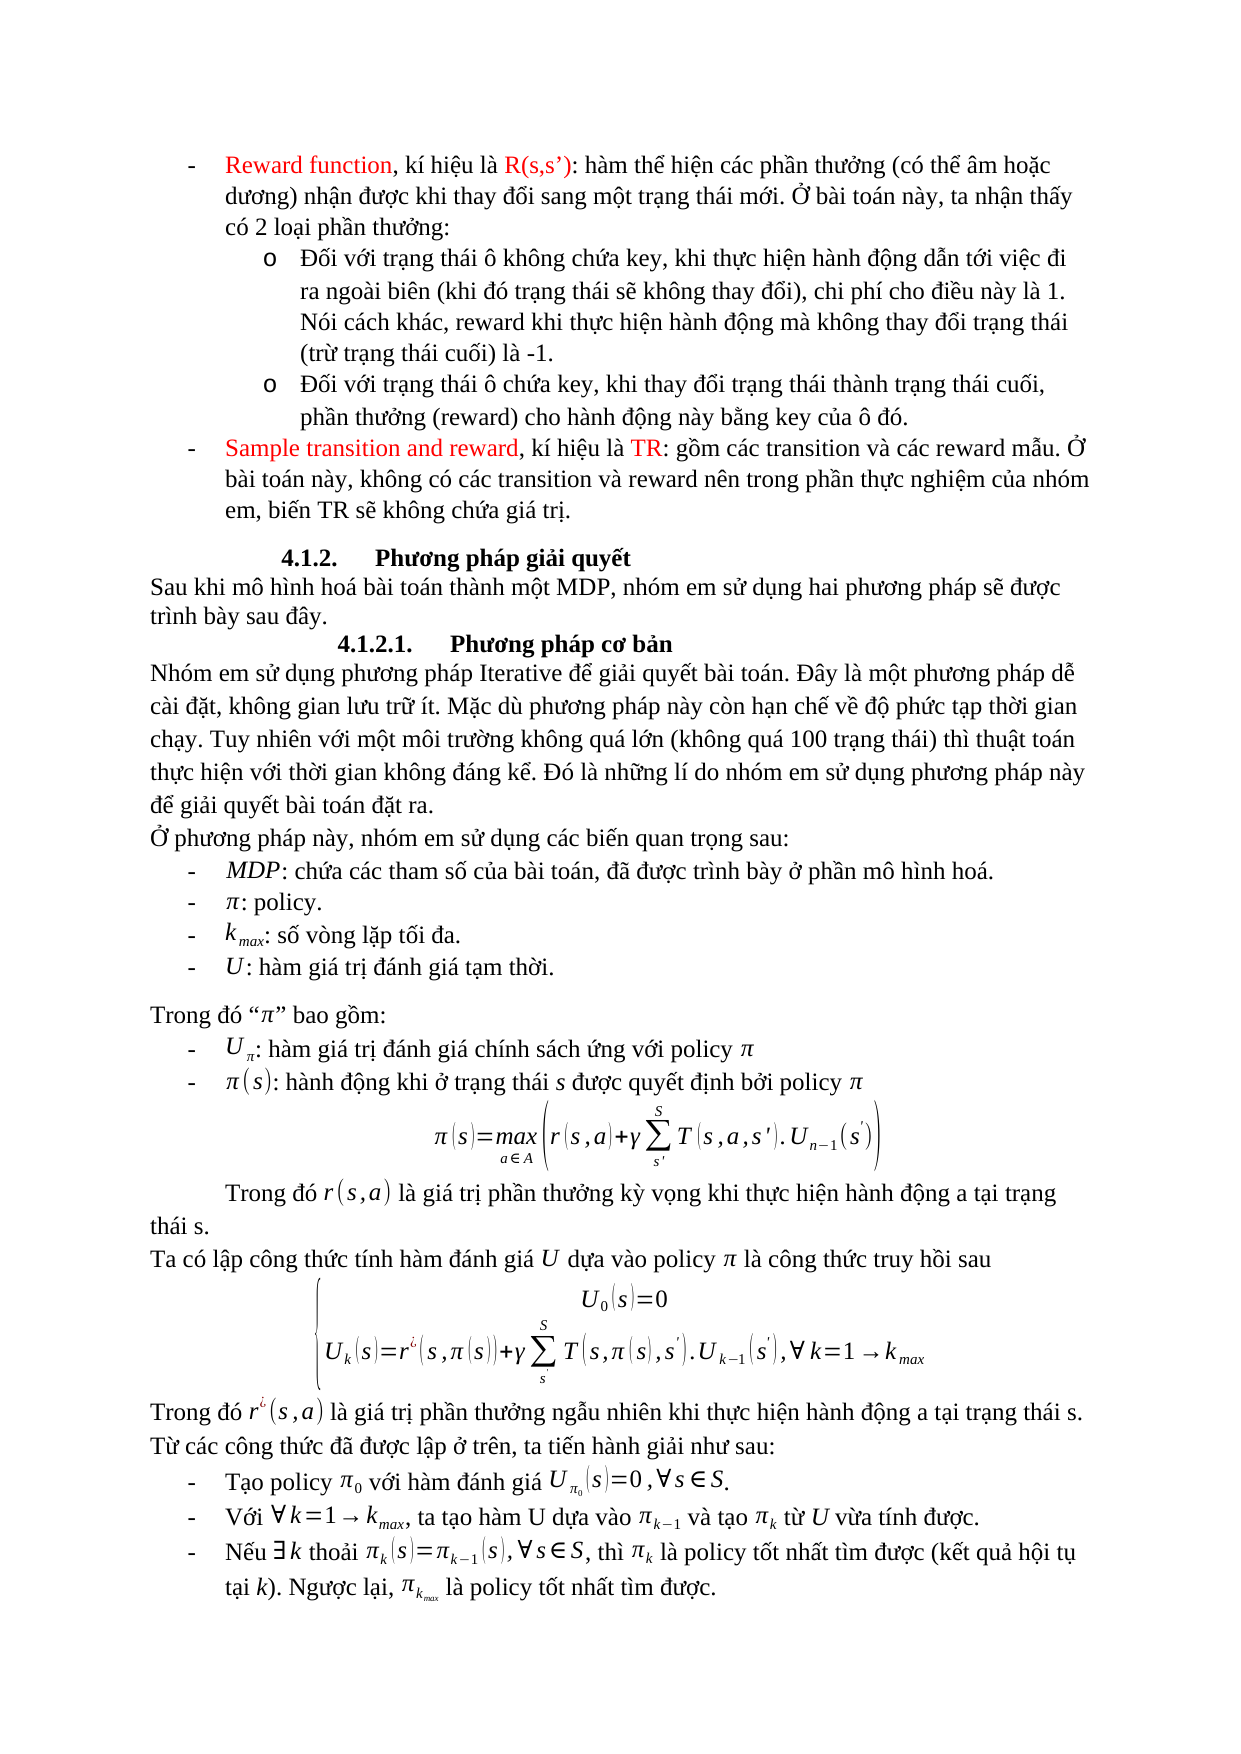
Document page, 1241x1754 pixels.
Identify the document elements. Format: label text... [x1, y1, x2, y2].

list : hàm giá trị đánh giá tạm thời. [187, 952, 1090, 981]
text Từ các công thức đã được lập ở trên, ta tiến hành giải như sau: [150, 1431, 1090, 1460]
list Reward function, kí hiệu là R(s,s’): hàm thể hiện các phần thưởng (có thể âm hoặc dương) nhận được khi thay đổi sang một trạng thái mới. Ở bài toán này, ta nhận thấy có 2 loại phần thưởng: [187, 150, 1090, 241]
list : số vòng lặp tối đa. [187, 918, 1090, 950]
list Sample transition and reward, kí hiệu là TR: gồm các transition và các reward mẫu. Ở bài toán này, không có các transition và reward nên trong phần thực nghiệm của nhóm em, biến TR sẽ không chứa giá trị. [187, 433, 1090, 524]
list : policy. [187, 887, 1090, 916]
text Ta có lập công thức tính hàm đánh giá dựa vào policy là công thức truy hồi sau [150, 1244, 1090, 1273]
text Nhóm em sử dụng phương pháp Iterative để giải quyết bài toán. Đây là một phương pháp dễ cài đặt, không gian lưu trữ ít. Mặc dù phương pháp này còn hạn chế về độ phức tạp thời gian chạy. Tuy nhiên với một môi trường không quá lớn (không quá 100 trạng thái) thì thuật toán thực hiện với thời gian không đáng kể. Đó là những lí do nhóm em sử dụng phương pháp này để giải quyết bài toán đặt ra. [150, 658, 1090, 819]
list Tạo policy với hàm đánh giá . [187, 1464, 1090, 1499]
list : hành động khi ở trạng thái s được quyết định bởi policy [187, 1067, 1090, 1097]
list Nếu thoải , thì là policy tốt nhất tìm được (kết quả hội tụ tại k). Ngược lại, là policy tốt nhất tìm được. [187, 1535, 1090, 1603]
list Phương pháp cơ bản [412, 629, 1090, 658]
list : hàm giá trị đánh giá chính sách ứng với policy [187, 1033, 1090, 1064]
list : chứa các tham số của bài toán, đã được trình bày ở phần mô hình hoá. [187, 856, 1090, 885]
list Với , ta tạo hàm U dựa vào và tạo từ U vừa tính được. [187, 1501, 1090, 1533]
text Trong đó “” bao gồm: [150, 1000, 1090, 1029]
list Đối với trạng thái ô chứa key, khi thay đổi trạng thái thành trạng thái cuối, phần thưởng (reward) cho hành động này bằng key của ô đó. [262, 369, 1090, 431]
list Đối với trạng thái ô không chứa key, khi thực hiện hành động dẫn tới việc đi ra ngoài biên (khi đó trạng thái sẽ không thay đổi), chi phí cho điều này là 1. Nói cách khác, reward khi thực hiện hành động mà không thay đổi trạng thái (trừ trạng thái cuối) là -1. [262, 243, 1090, 367]
text Trong đó là giá trị phần thưởng ngẫu nhiên khi thực hiện hành động a tại trạng thái s. [150, 1396, 1090, 1427]
text Sau khi mô hình hoá bài toán thành một MDP, nhóm em sử dụng hai phương pháp sẽ được trình bày sau đây. [150, 572, 1090, 629]
text Trong đó là giá trị phần thưởng kỳ vọng khi thực hiện hành động a tại trạng thái s. [150, 1177, 1090, 1240]
text Ở phương pháp này, nhóm em sử dụng các biến quan trọng sau: [150, 823, 1090, 852]
list Phương pháp giải quyết [337, 543, 1090, 572]
